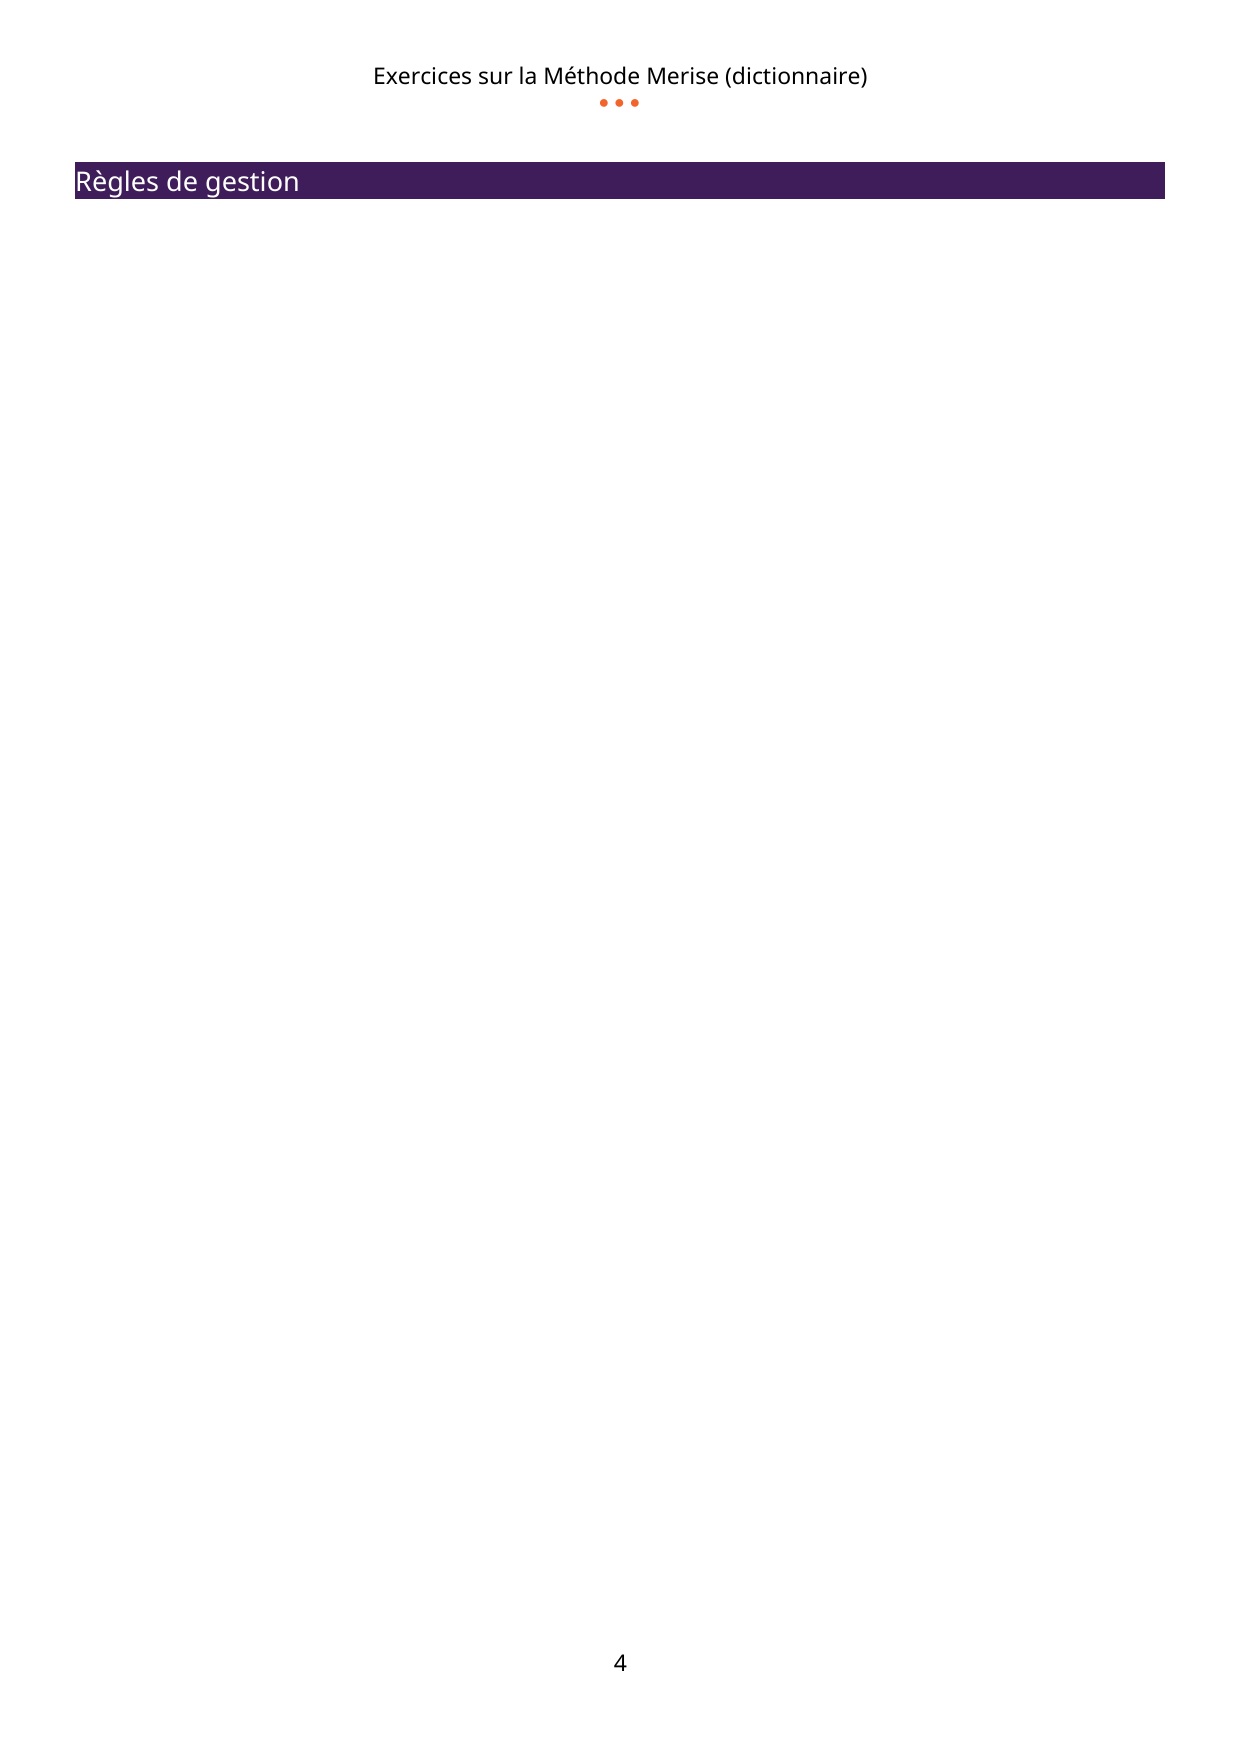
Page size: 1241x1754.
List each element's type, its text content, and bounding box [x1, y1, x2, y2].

subtitle Règles de gestion [75, 162, 1165, 199]
